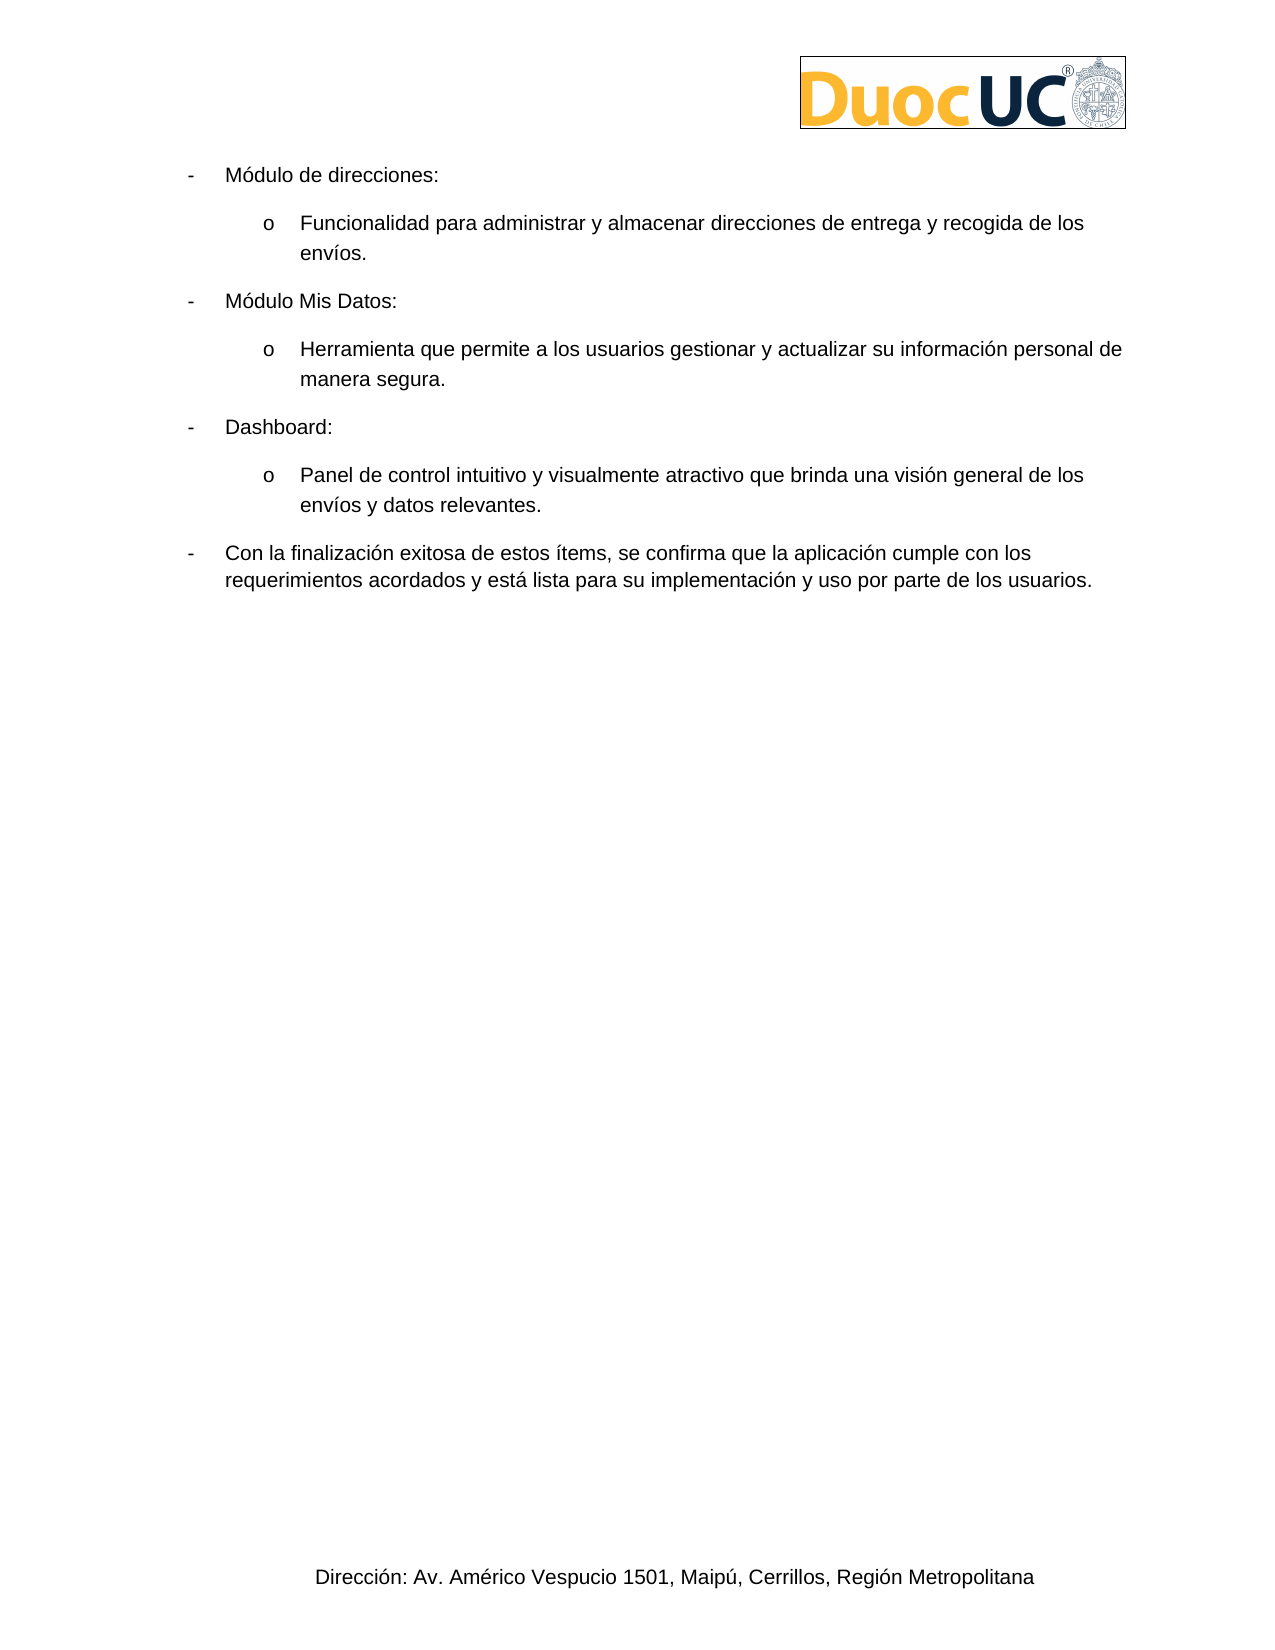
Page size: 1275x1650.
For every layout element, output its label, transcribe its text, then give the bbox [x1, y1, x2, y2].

list Con la finalización exitosa de estos ítems, se confirma que la aplicación cumple con los requerimientos acordados y está lista para su implementación y uso por parte de los usuarios. [187, 541, 1125, 592]
picture [801, 57, 1125, 128]
list Módulo Mis Datos: [187, 289, 1125, 313]
list Herramienta que permite a los usuarios gestionar y actualizar su información personal de manera segura. [262, 337, 1125, 390]
list Funcionalidad para administrar y almacenar direcciones de entrega y recogida de los envíos. [262, 211, 1125, 264]
list Módulo de direcciones: [187, 163, 1125, 187]
list Panel de control intuitivo y visualmente atractivo que brinda una visión general de los envíos y datos relevantes. [262, 463, 1125, 516]
list Dashboard: [187, 415, 1125, 439]
